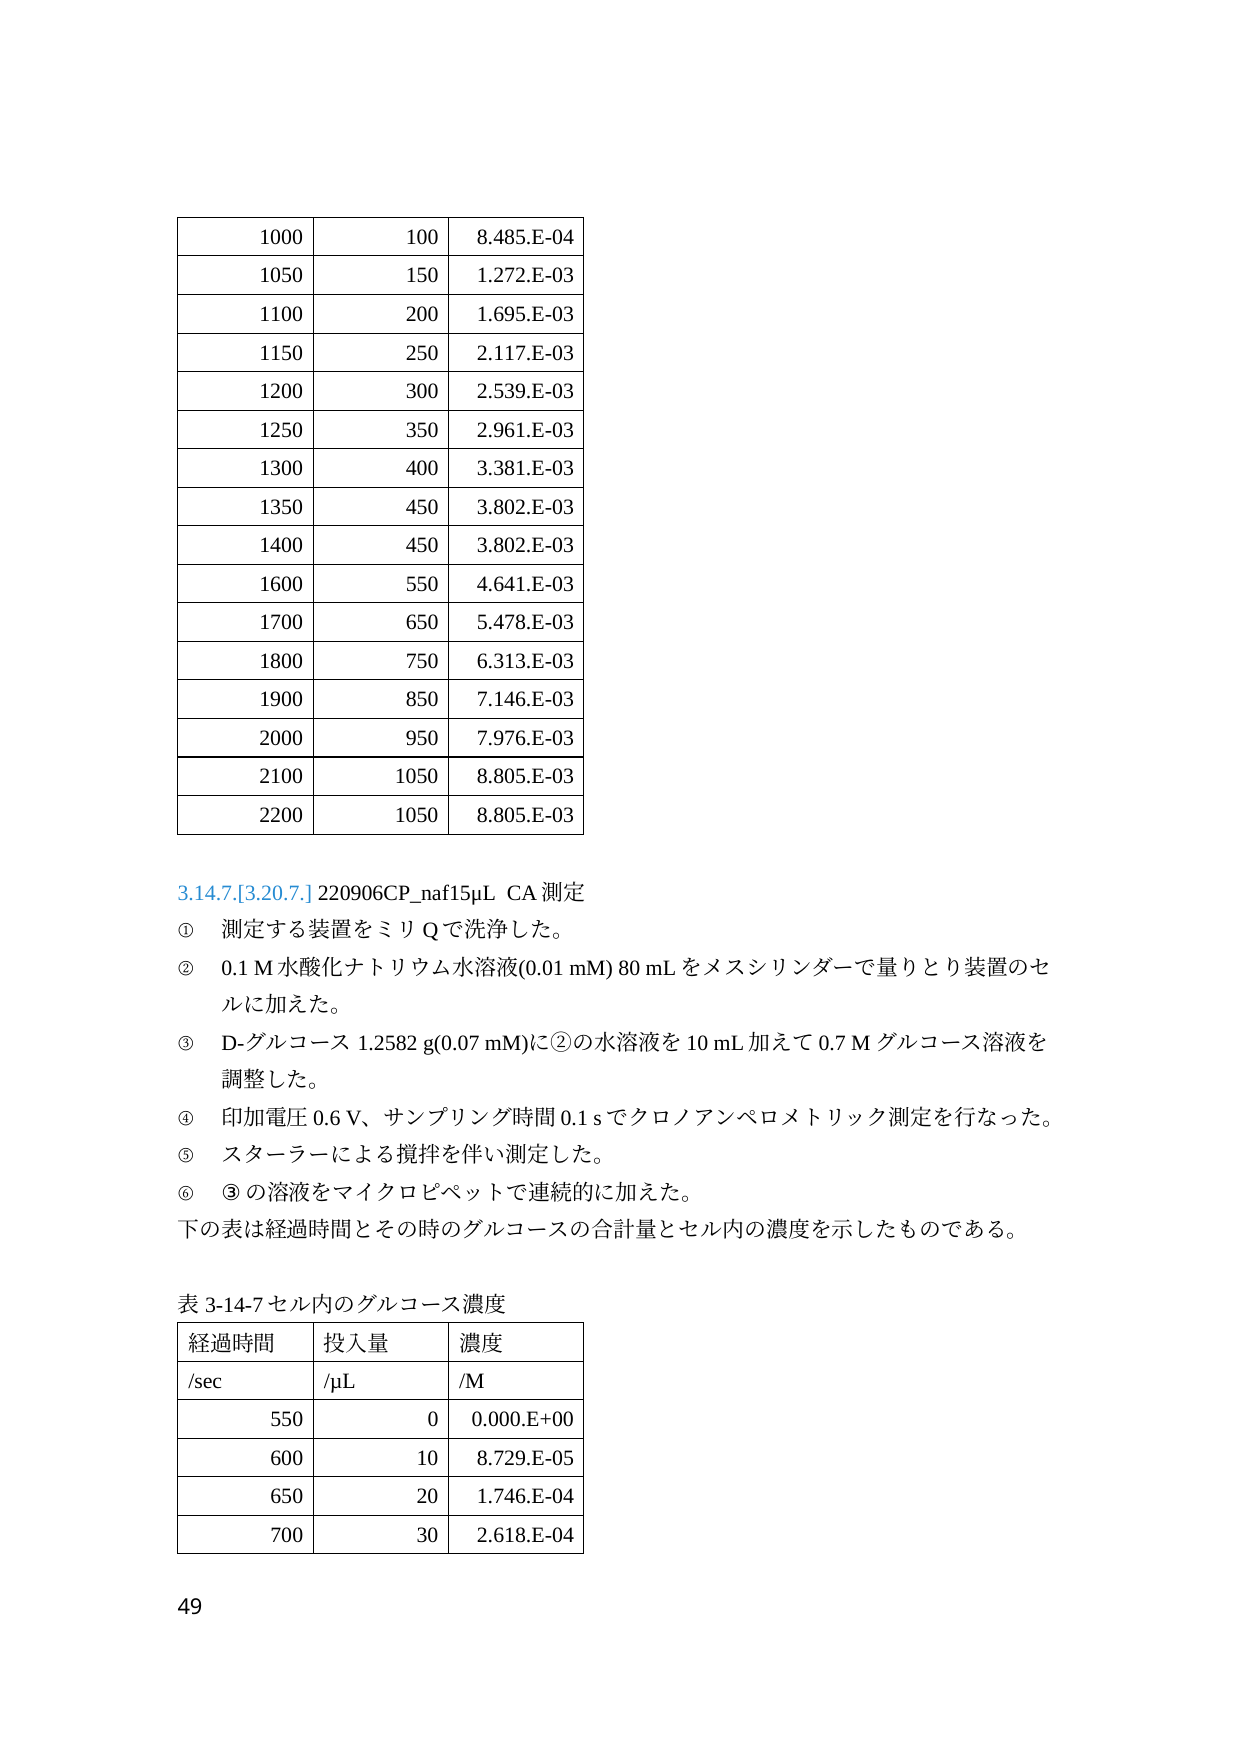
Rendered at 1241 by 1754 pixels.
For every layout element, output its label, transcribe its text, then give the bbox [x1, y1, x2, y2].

table_cell 8.729.E-05 [449, 1439, 583, 1476]
table_cell 1350 [178, 488, 313, 525]
table_cell 1700 [178, 603, 313, 641]
table_cell 600 [178, 1439, 313, 1476]
table_cell 350 [314, 411, 448, 448]
table_cell 2.539.E-03 [449, 372, 583, 409]
table_cell 2.961.E-03 [449, 411, 583, 448]
table_cell 8.485.E-04 [449, 218, 583, 255]
list スターラーによる撹拌を伴い測定した。 [177, 1134, 1063, 1172]
table_cell 1600 [178, 565, 313, 602]
table_cell /sec [178, 1362, 313, 1399]
table_cell 650 [178, 1477, 313, 1515]
table_cell 2.117.E-03 [449, 334, 583, 371]
table_cell 30 [314, 1516, 448, 1553]
table_cell 8.805.E-03 [449, 758, 583, 795]
table_cell /µL [314, 1362, 448, 1399]
text 下の表は経過時間とその時のグルコースの合計量とセル内の濃度を示したものである。 [177, 1209, 1063, 1247]
table_cell 2200 [178, 796, 313, 833]
text 表 3-14-7セル内のグルコース濃度 [177, 1284, 1063, 1322]
table_cell 7.146.E-03 [449, 680, 583, 718]
list 220906CP_naf15μL CA測定 [177, 872, 1063, 909]
table_cell 0.000.E+00 [449, 1400, 583, 1438]
table_cell 650 [314, 603, 448, 641]
table_cell 1400 [178, 526, 313, 564]
table_cell 450 [314, 526, 448, 564]
table_cell 550 [178, 1400, 313, 1438]
table_cell 850 [314, 680, 448, 718]
table_cell 1300 [178, 449, 313, 487]
table_cell 1050 [314, 796, 448, 833]
table_cell 250 [314, 334, 448, 371]
table_cell 2000 [178, 719, 313, 756]
table_cell 950 [314, 719, 448, 756]
table_cell 2.618.E-04 [449, 1516, 583, 1553]
table_cell 7.976.E-03 [449, 719, 583, 756]
table_header 経過時間 [178, 1323, 313, 1361]
table_cell 150 [314, 256, 448, 294]
table_cell 1.272.E-03 [449, 256, 583, 294]
table_cell 1050 [178, 256, 313, 294]
table_cell 200 [314, 295, 448, 332]
table_cell 750 [314, 642, 448, 679]
table_header 投入量 [314, 1323, 448, 1361]
table_cell 1800 [178, 642, 313, 679]
table_cell 8.805.E-03 [449, 796, 583, 833]
table_cell 300 [314, 372, 448, 409]
table_cell 700 [178, 1516, 313, 1553]
table_cell 1100 [178, 295, 313, 332]
table_cell 100 [314, 218, 448, 255]
list 0.1 M水酸化ナトリウム水溶液(0.01 mM) 80 mLをメスシリンダーで量りとり装置のセルに加えた。 [177, 947, 1063, 1022]
table_cell 10 [314, 1439, 448, 1476]
table_cell 400 [314, 449, 448, 487]
table_cell 550 [314, 565, 448, 602]
table_cell 1000 [178, 218, 313, 255]
table_cell 2100 [178, 758, 313, 795]
table_cell /M [449, 1362, 583, 1399]
table_cell 20 [314, 1477, 448, 1515]
list 印加電圧0.6 V、サンプリング時間0.1 sでクロノアンペロメトリック測定を行なった。 [177, 1097, 1063, 1134]
table_cell 1.695.E-03 [449, 295, 583, 332]
list 測定する装置をミリQで洗浄した。 [177, 909, 1063, 947]
table_cell 1150 [178, 334, 313, 371]
table_cell 6.313.E-03 [449, 642, 583, 679]
table_cell 5.478.E-03 [449, 603, 583, 641]
table_cell 0 [314, 1400, 448, 1438]
table_cell 3.381.E-03 [449, 449, 583, 487]
table_cell 3.802.E-03 [449, 526, 583, 564]
table_cell 1.746.E-04 [449, 1477, 583, 1515]
table_header 濃度 [449, 1323, 583, 1361]
table_cell 1200 [178, 372, 313, 409]
table_cell 4.641.E-03 [449, 565, 583, 602]
table_cell 450 [314, 488, 448, 525]
list D-グルコース 1.2582 g(0.07 mM)に②の水溶液を10 mL加えて0.7 Mグルコース溶液を調整した。 [177, 1022, 1063, 1097]
table_cell 3.802.E-03 [449, 488, 583, 525]
list ③の溶液をマイクロピペットで連続的に加えた。 [177, 1172, 1063, 1209]
table_cell 1250 [178, 411, 313, 448]
table_cell 1050 [314, 758, 448, 795]
table_cell 1900 [178, 680, 313, 718]
